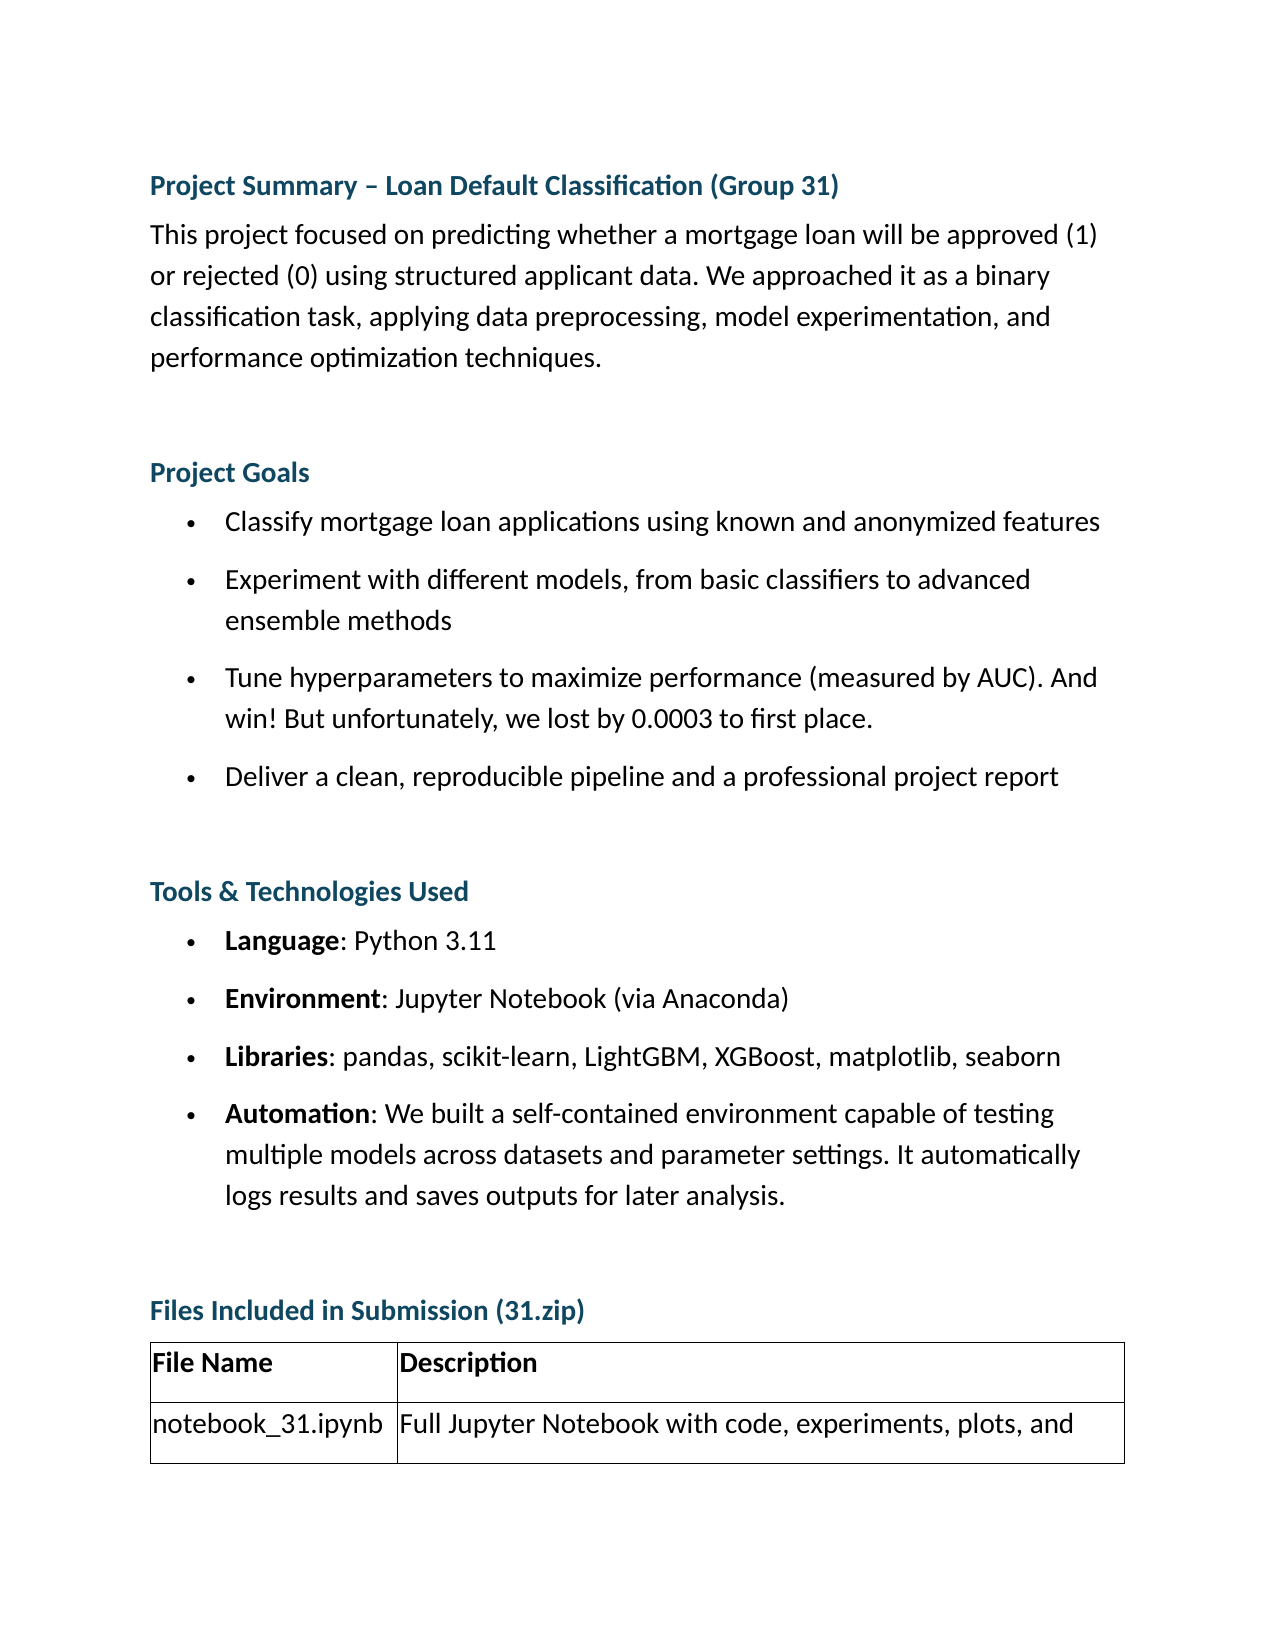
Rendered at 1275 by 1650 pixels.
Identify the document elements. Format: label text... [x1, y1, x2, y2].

list Classify mortgage loan applications using known and anonymized features [187, 503, 1125, 539]
text This project focused on predicting whether a mortgage loan will be approved (1) or rejected (0) using structured applicant data. We approached it as a binary classification task, applying data preprocessing, model experimentation, and performance optimization techniques. [150, 216, 1125, 374]
table_header File Name [151, 1343, 397, 1402]
list Libraries: pandas, scikit-learn, LightGBM, XGBoost, matplotlib, seaborn [187, 1038, 1125, 1073]
list Tune hyperparameters to maximize performance (measured by AUC). And win! But unfortunately, we lost by 0.0003 to first place. [187, 659, 1125, 736]
table_header Description [398, 1343, 1124, 1402]
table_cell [398, 1403, 1124, 1463]
list Environment: Jupyter Notebook (via Anaconda) [187, 980, 1125, 1016]
list Deliver a clean, reproducible pipeline and a professional project report [187, 758, 1125, 793]
subtitle Project Summary – Loan Default Classification (Group 31) [150, 167, 1125, 202]
subtitle Files Included in Submission (31.zip) [150, 1292, 1125, 1328]
subtitle Project Goals [150, 454, 1125, 489]
list Automation: We built a self-contained environment capable of testing multiple models across datasets and parameter settings. It automatically logs results and saves outputs for later analysis. [187, 1095, 1125, 1213]
table_cell notebook_31.ipynb [151, 1403, 397, 1463]
subtitle Tools & Technologies Used [150, 873, 1125, 909]
list Language: Python 3.11 [187, 922, 1125, 958]
list Experiment with different models, from basic classifiers to advanced ensemble methods [187, 561, 1125, 637]
